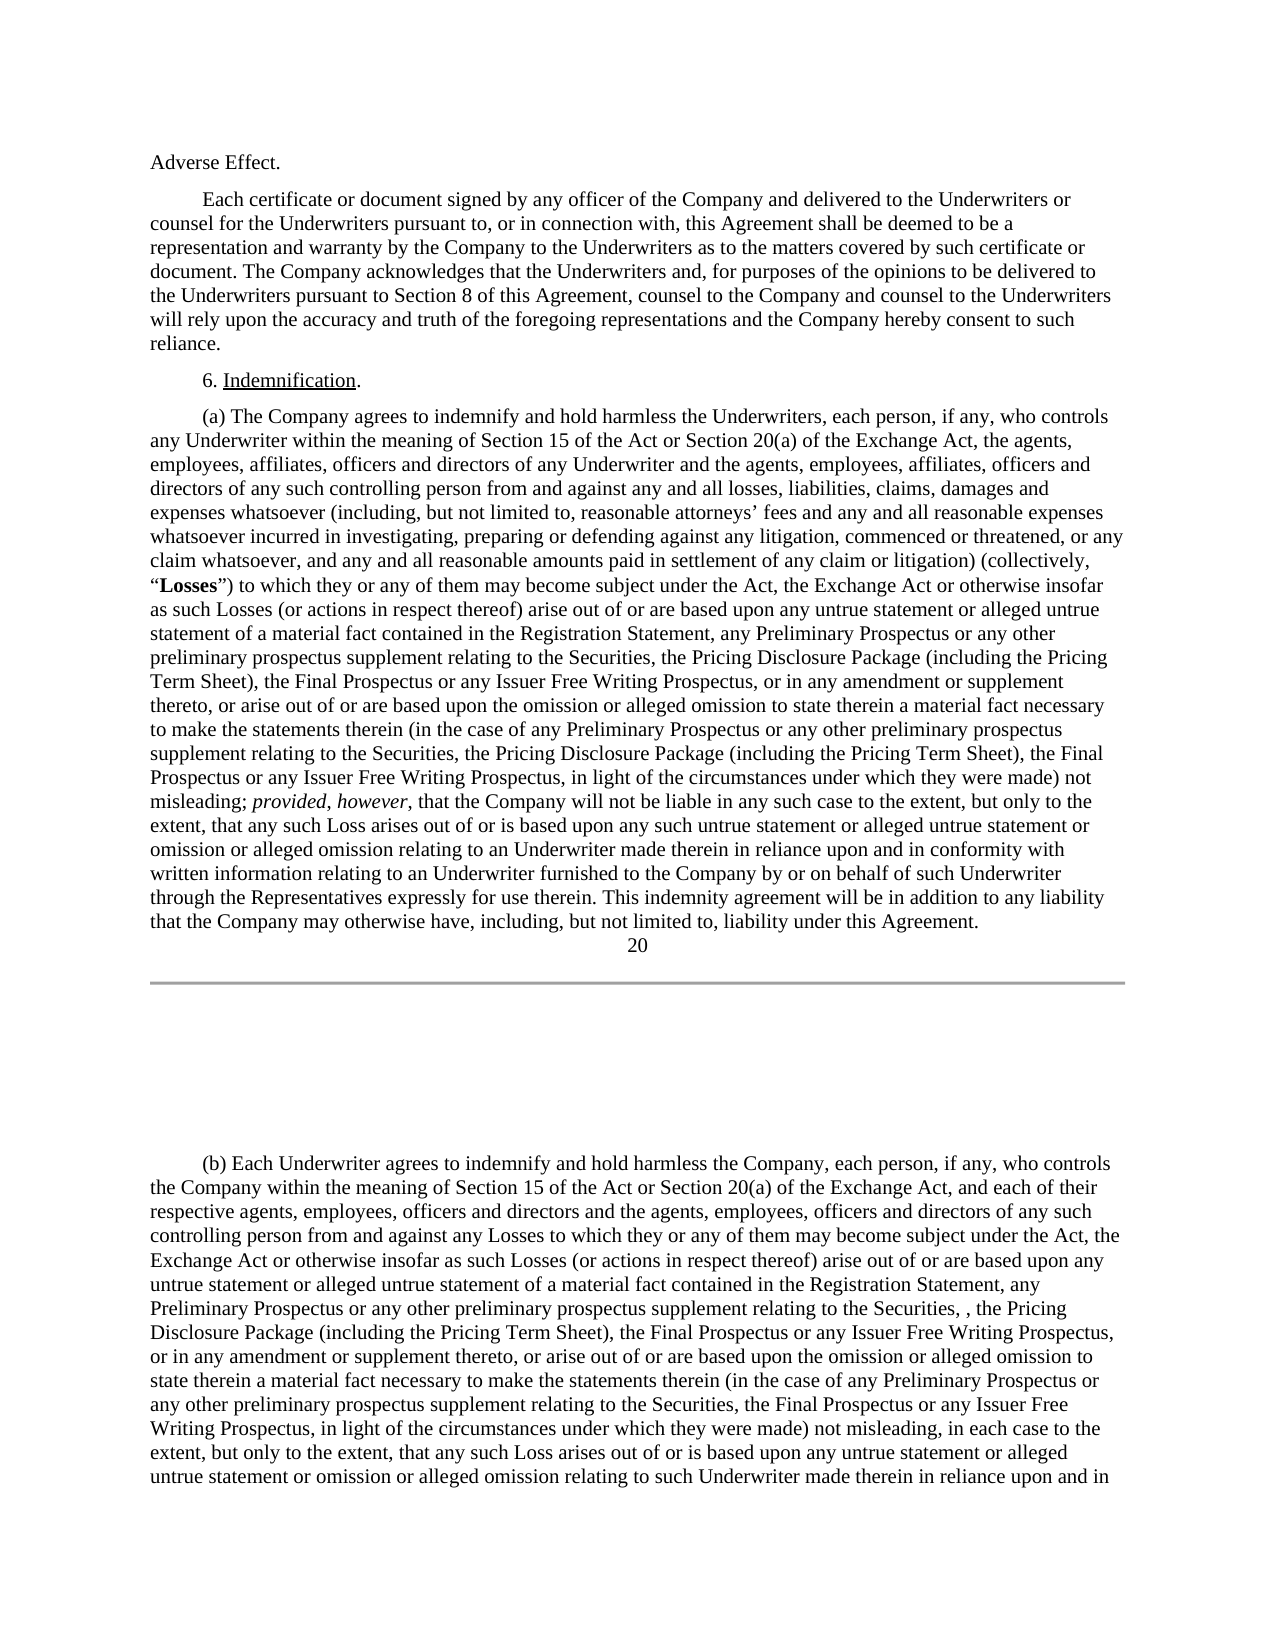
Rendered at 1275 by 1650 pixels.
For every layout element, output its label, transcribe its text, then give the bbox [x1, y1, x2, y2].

text 6. Indemnification. [150, 367, 1125, 392]
text (a) The Company agrees to indemnify and hold harmless the Underwriters, each person, if any, who controls any Underwriter within the meaning of Section 15 of the Act or Section 20(a) of the Exchange Act, the agents, employees, affiliates, officers and directors of any Underwriter and the agents, employees, affiliates, officers and directors of any such controlling person from and against any and all losses, liabilities, claims, damages and expenses whatsoever (including, but not limited to, reasonable attorneys’ fees and any and all reasonable expenses whatsoever incurred in investigating, preparing or defending against any litigation, commenced or threatened, or any claim whatsoever, and any and all reasonable amounts paid in settlement of any claim or litigation) (collectively, “Losses”) to which they or any of them may become subject under the Act, the Exchange Act or otherwise insofar as such Losses (or actions in respect thereof) arise out of or are based upon any untrue statement or alleged untrue statement of a material fact contained in the Registration Statement, any Preliminary Prospectus or any other preliminary prospectus supplement relating to the Securities, the Pricing Disclosure Package (including the Pricing Term Sheet), the Final Prospectus or any Issuer Free Writing Prospectus, or in any amendment or supplement thereto, or arise out of or are based upon the omission or alleged omission to state therein a material fact necessary to make the statements therein (in the case of any Preliminary Prospectus or any other preliminary prospectus supplement relating to the Securities, the Pricing Disclosure Package (including the Pricing Term Sheet), the Final Prospectus or any Issuer Free Writing Prospectus, in light of the circumstances under which they were made) not misleading; provided, however, that the Company will not be liable in any such case to the extent, but only to the extent, that any such Loss arises out of or is based upon any such untrue statement or alleged untrue statement or omission or alleged omission relating to an Underwriter made therein in reliance upon and in conformity with written information relating to an Underwriter furnished to the Company by or on behalf of such Underwriter through the Representatives expressly for use therein. This indemnity agreement will be in addition to any liability that the Company may otherwise have, including, but not limited to, liability under this Agreement. [150, 404, 1125, 933]
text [150, 1151, 1125, 1488]
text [150, 150, 1125, 174]
text Each certificate or document signed by any officer of the Company and delivered to the Underwriters or counsel for the Underwriters pursuant to, or in connection with, this Agreement shall be deemed to be a representation and warranty by the Company to the Underwriters as to the matters covered by such certificate or document. The Company acknowledges that the Underwriters and, for purposes of the opinions to be delivered to the Underwriters pursuant to Section 8 of this Agreement, counsel to the Company and counsel to the Underwriters will rely upon the accuracy and truth of the foregoing representations and the Company hereby consent to such reliance. [150, 187, 1125, 355]
text 20 [150, 933, 1125, 957]
